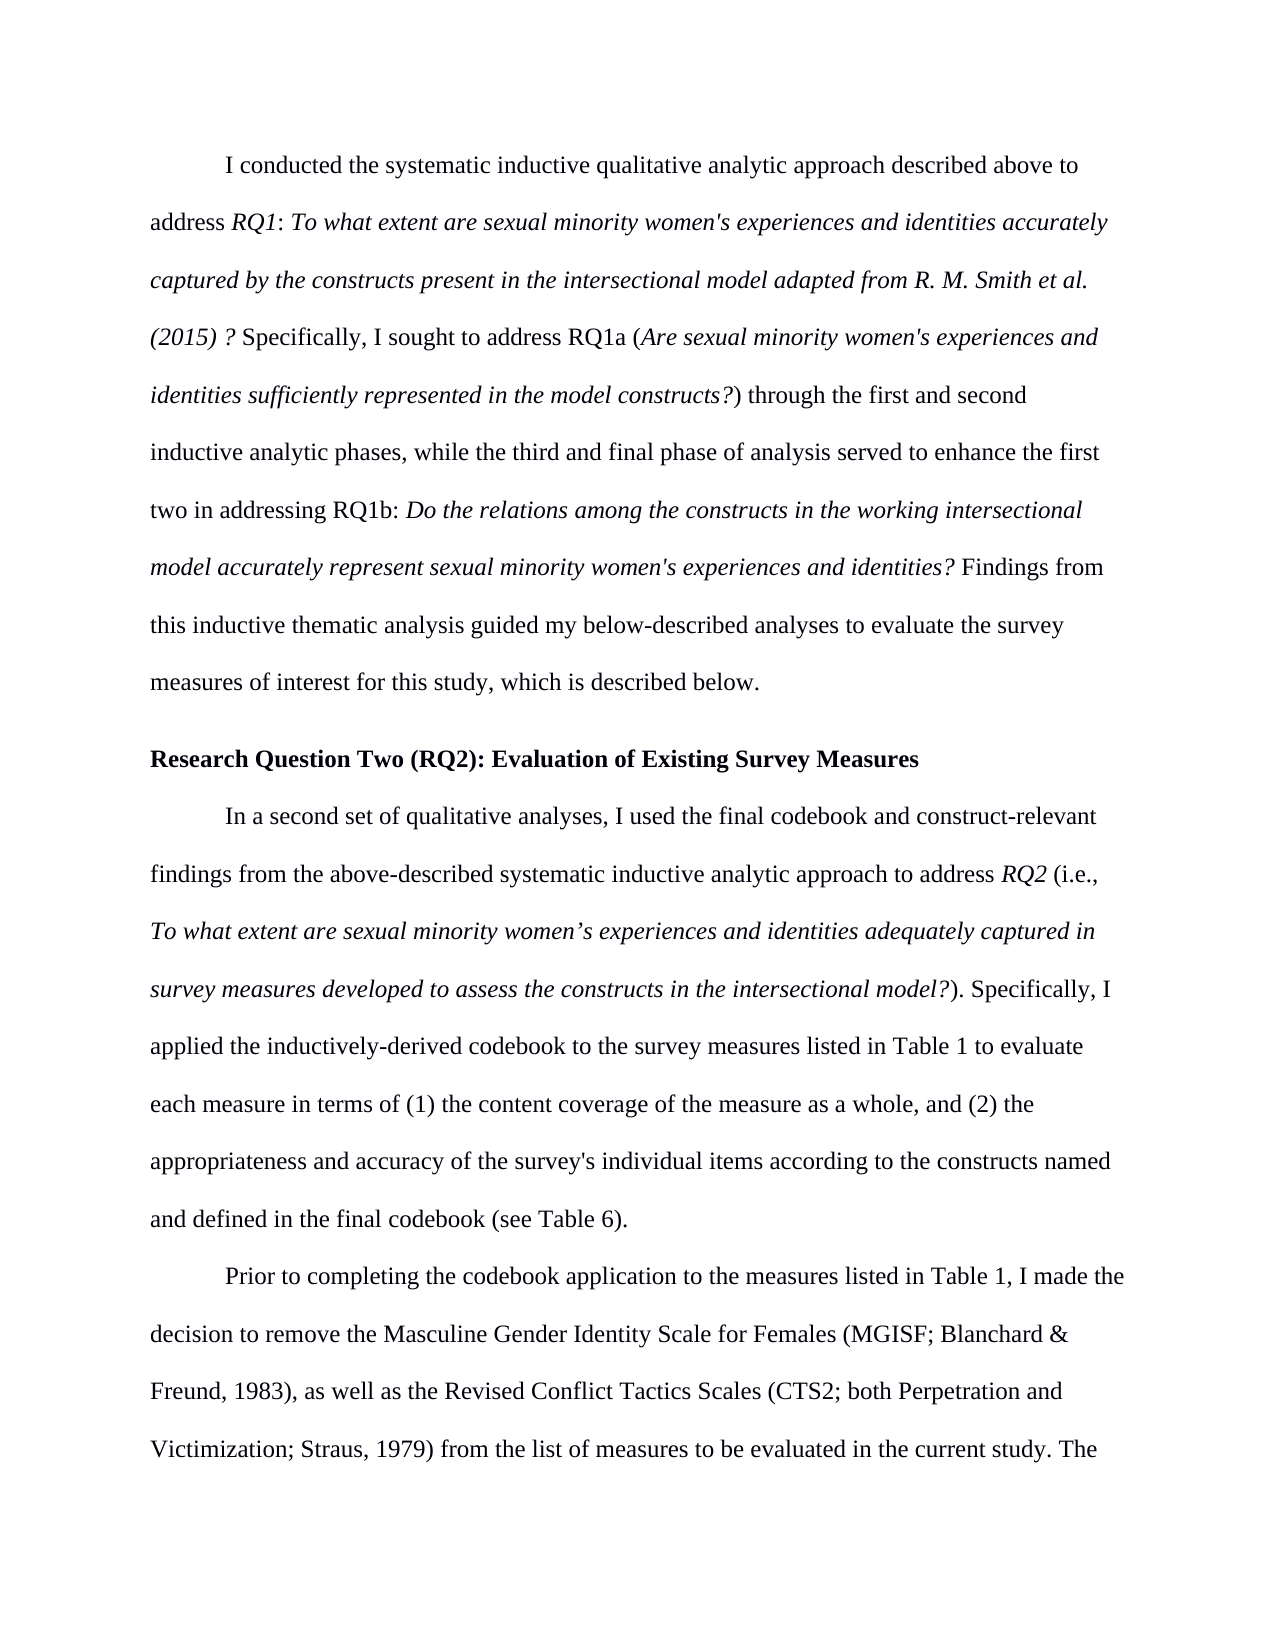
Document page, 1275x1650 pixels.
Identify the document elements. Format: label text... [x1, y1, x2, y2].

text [150, 1261, 1125, 1462]
subtitle Research Question Two (RQ2): Evaluation of Existing Survey Measures [150, 744, 1125, 772]
text I conducted the systematic inductive qualitative analytic approach described above to address RQ1: To what extent are sexual minority women's experiences and identities accurately captured by the constructs present in the intersectional model adapted from R. M. Smith et al. (2015) ? Specifically, I sought to address RQ1a (Are sexual minority women's experiences and identities sufficiently represented in the model constructs?) through the first and second inductive analytic phases, while the third and final phase of analysis served to enhance the first two in addressing RQ1b: Do the relations among the constructs in the working intersectional model accurately represent sexual minority women's experiences and identities? Findings from this inductive thematic analysis guided my below-described analyses to evaluate the survey measures of interest for this study, which is described below. [150, 150, 1125, 696]
text In a second set of qualitative analyses, I used the final codebook and construct-relevant findings from the above-described systematic inductive analytic approach to address RQ2 (i.e., To what extent are sexual minority women’s experiences and identities adequately captured in survey measures developed to assess the constructs in the intersectional model?). Specifically, I applied the inductively-derived codebook to the survey measures listed in Table 1 to evaluate each measure in terms of (1) the content coverage of the measure as a whole, and (2) the appropriateness and accuracy of the survey's individual items according to the constructs named and defined in the final codebook (see Table 6). [150, 801, 1125, 1232]
